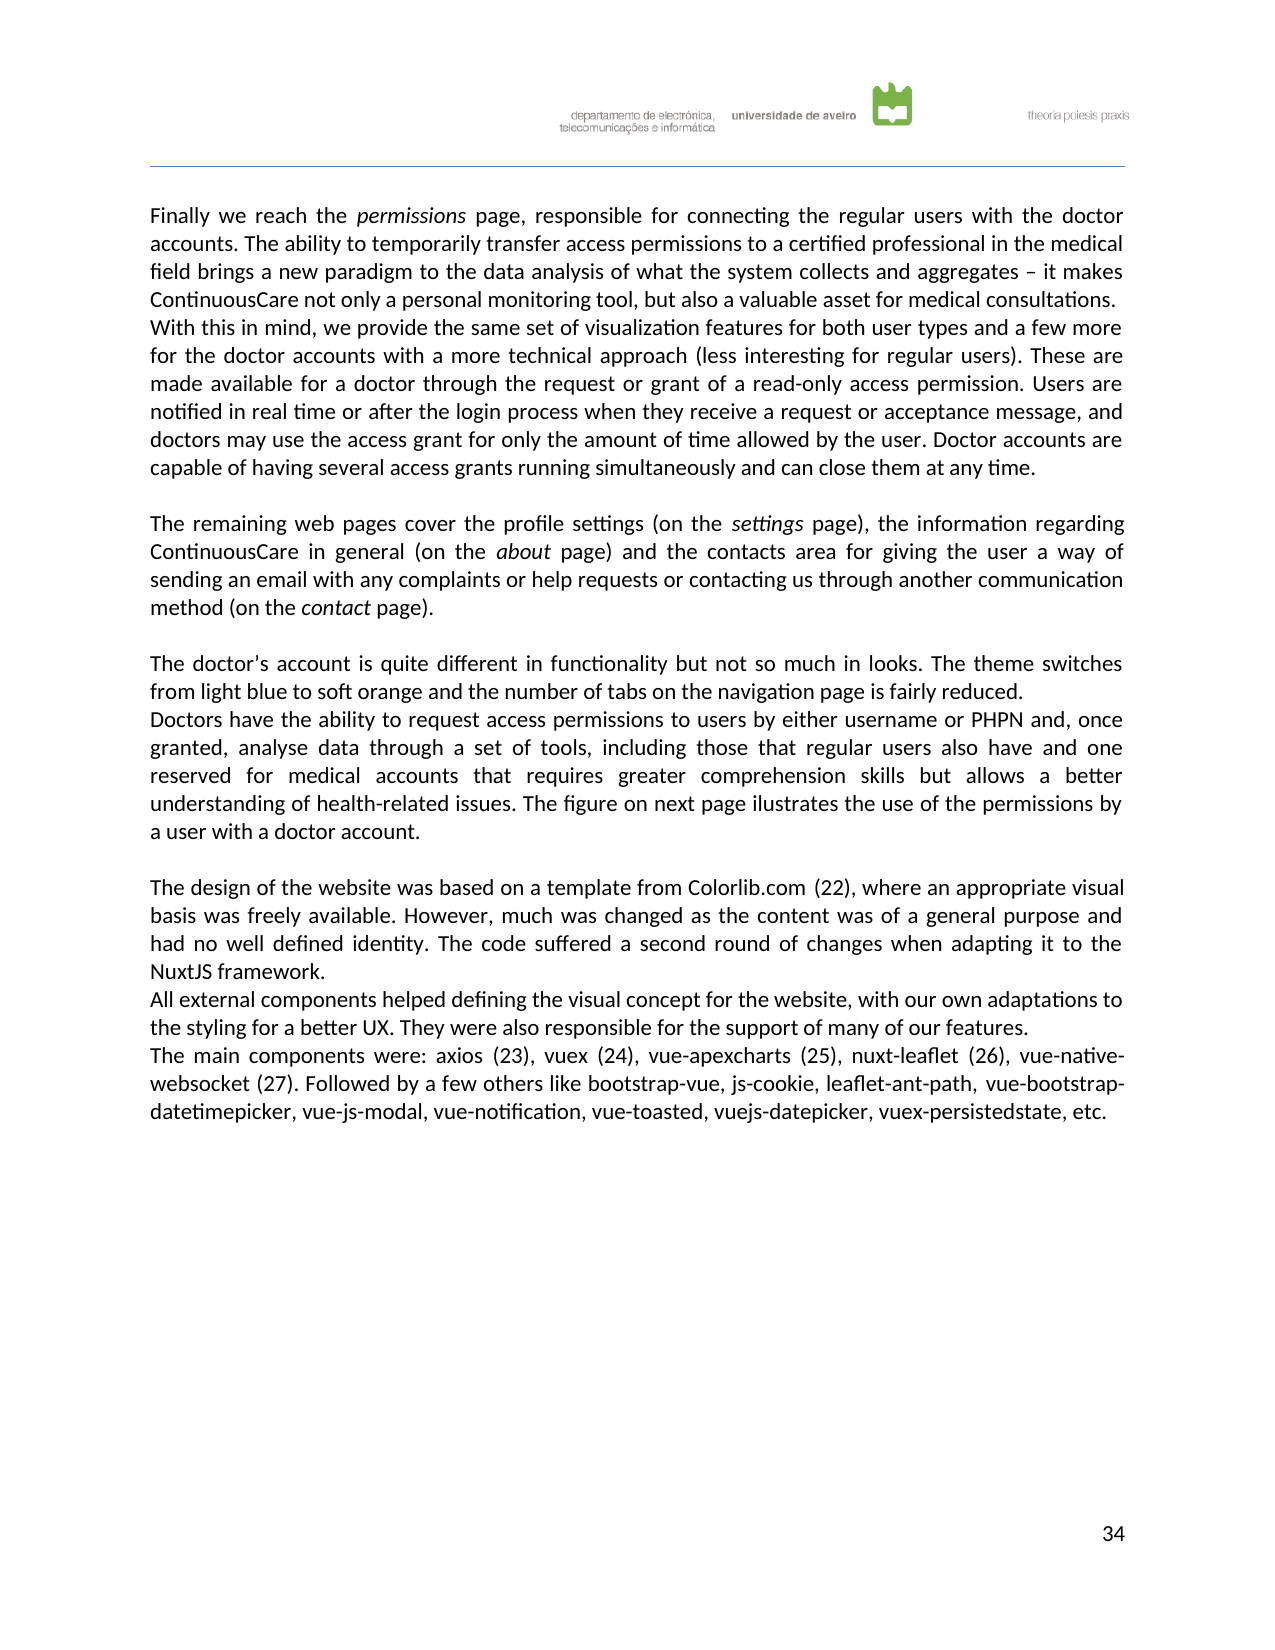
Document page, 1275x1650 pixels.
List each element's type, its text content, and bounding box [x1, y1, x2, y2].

text Finally we reach the permissions page, responsible for connecting the regular users with the doctor accounts. The ability to temporarily transfer access permissions to a certified professional in the medical field brings a new paradigm to the data analysis of what the system collects and aggregates – it makes ContinuousCare not only a personal monitoring tool, but also a valuable asset for medical consultations. [150, 201, 1125, 313]
text The main components were: axios , vuex , vue-apexcharts , nuxt-leaflet , vue-native-websocket . Followed by a few others like bootstrap-vue, js-cookie, leaflet-ant-path, vue-bootstrap-datetimepicker, vue-js-modal, vue-notification, vue-toasted, vuejs-datepicker, vuex-persistedstate, etc. [150, 1041, 1125, 1125]
text Doctors have the ability to request access permissions to users by either username or PHPN and, once granted, analyse data through a set of tools, including those that regular users also have and one reserved for medical accounts that requires greater comprehension skills but allows a better understanding of health-related issues. The figure on next page ilustrates the use of the permissions by a user with a doctor account. [150, 705, 1125, 845]
text The doctor’s account is quite different in functionality but not so much in looks. The theme switches from light blue to soft orange and the number of tabs on the navigation page is fairly reduced. [150, 649, 1125, 705]
text With this in mind, we provide the same set of visualization features for both user types and a few more for the doctor accounts with a more technical approach (less interesting for regular users). These are made available for a doctor through the request or grant of a read-only access permission. Users are notified in real time or after the login process when they receive a request or acceptance message, and doctors may use the access grant for only the amount of time allowed by the user. Doctor accounts are capable of having several access grants running simultaneously and can close them at any time. [150, 313, 1125, 481]
text The remaining web pages cover the profile settings (on the settings page), the information regarding ContinuousCare in general (on the about page) and the contacts area for giving the user a way of sending an email with any complaints or help requests or contacting us through another communication method (on the contact page). [150, 509, 1125, 621]
text The design of the website was based on a template from Colorlib.com , where an appropriate visual basis was freely available. However, much was changed as the content was of a general purpose and had no well defined identity. The code suffered a second round of changes when adapting it to the NuxtJS framework. [150, 873, 1125, 985]
picture [549, 75, 1145, 143]
text All external components helped defining the visual concept for the website, with our own adaptations to the styling for a better UX. They were also responsible for the support of many of our features. [150, 985, 1125, 1041]
